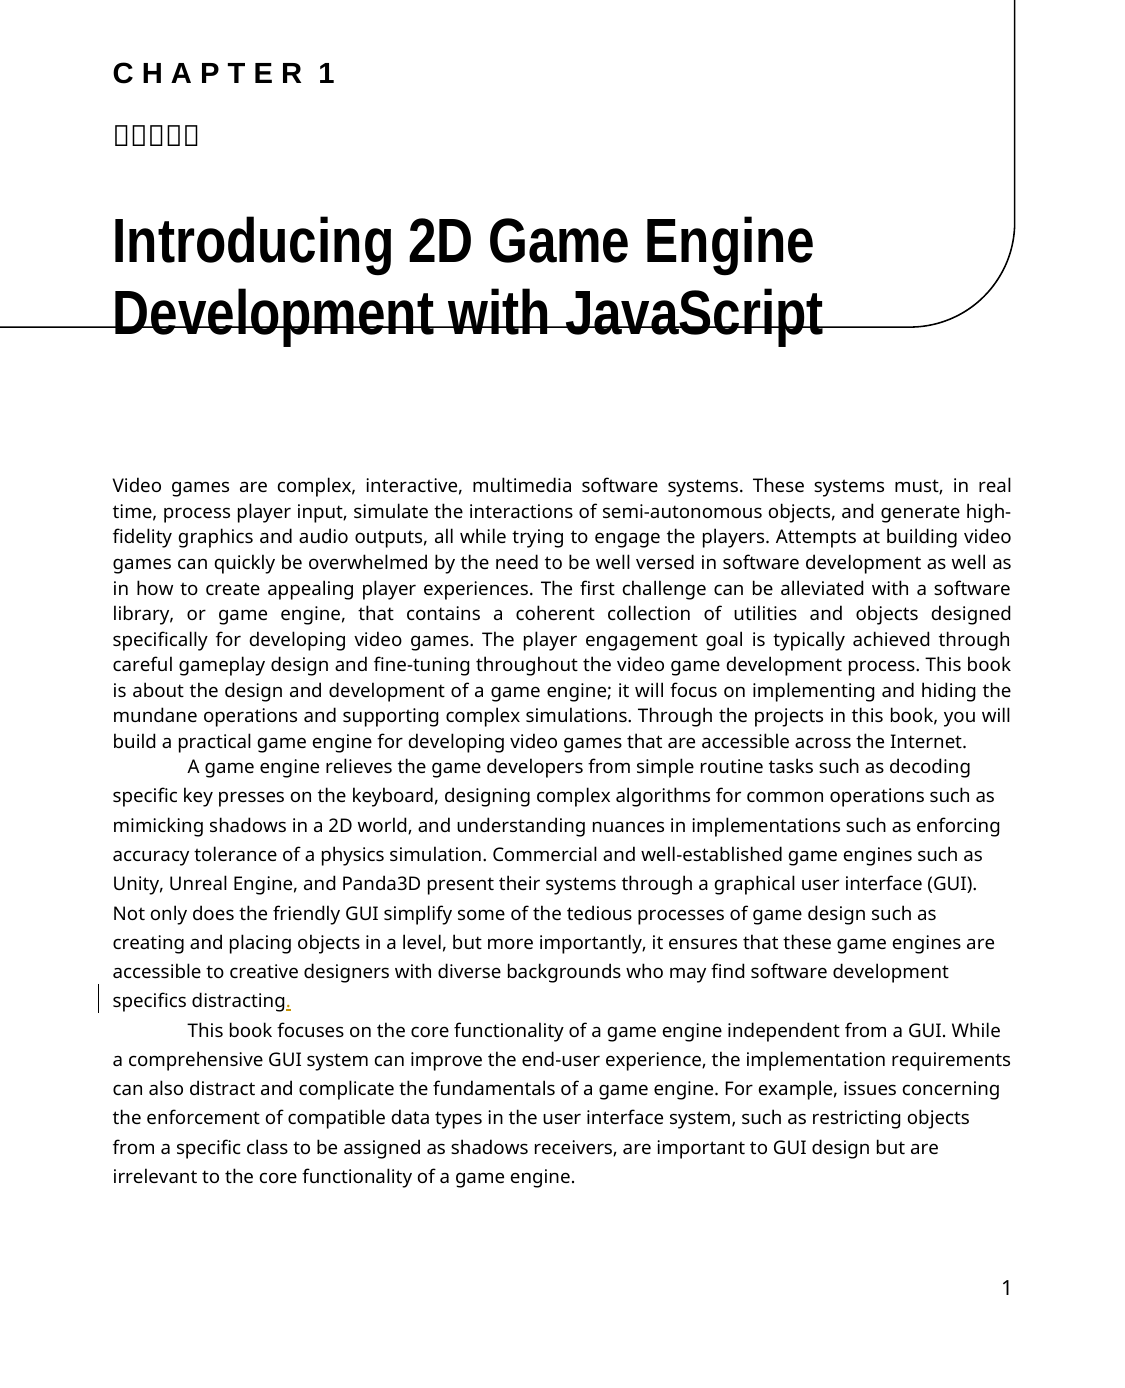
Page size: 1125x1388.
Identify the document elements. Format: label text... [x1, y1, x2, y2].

text Video games are complex, interactive, multimedia software systems. These systems must, in real time, process player input, simulate the interactions of semi-autonomous objects, and generate high-fidelity graphics and audio outputs, all while trying to engage the players. Attempts at building video games can quickly be overwhelmed by the need to be well versed in software development as well as in how to create appealing player experiences. The first challenge can be alleviated with a software library, or game engine, that contains a coherent collection of utilities and objects designed specifically for developing video games. The player engagement goal is typically achieved through careful gameplay design and fine-tuning throughout the video game development process. This book is about the design and development of a game engine; it will focus on implementing and hiding the mundane operations and supporting complex simulations. Through the projects in this book, you will build a practical game engine for developing video games that are accessible across the Internet. [112, 473, 1012, 753]
text This book focuses on the core functionality of a game engine independent from a GUI. While a comprehensive GUI system can improve the end-user experience, the implementation requirements can also distract and complicate the fundamentals of a game engine. For example, issues concerning the enforcement of compatible data types in the user interface system, such as restricting objects from a specific class to be assigned as shadows receivers, are important to GUI design but are irrelevant to the core functionality of a game engine. [112, 1017, 1012, 1189]
text A game engine relieves the game developers from simple routine tasks such as decoding specific key presses on the keyboard, designing complex algorithms for common operations such as mimicking shadows in a 2D world, and understanding nuances in implementations such as enforcing accuracy tolerance of a physics simulation. Commercial and well-established game engines such as Unity, Unreal Engine, and Panda3D present their systems through a graphical user interface (GUI). Not only does the friendly GUI simplify some of the tedious processes of game design such as creating and placing objects in a level, but more importantly, it ensures that these game engines are accessible to creative designers with diverse backgrounds who may find software development specifics distracting [112, 753, 1012, 1013]
title Introducing 2D Game Engine Development with JavaScript [112, 204, 1012, 348]
